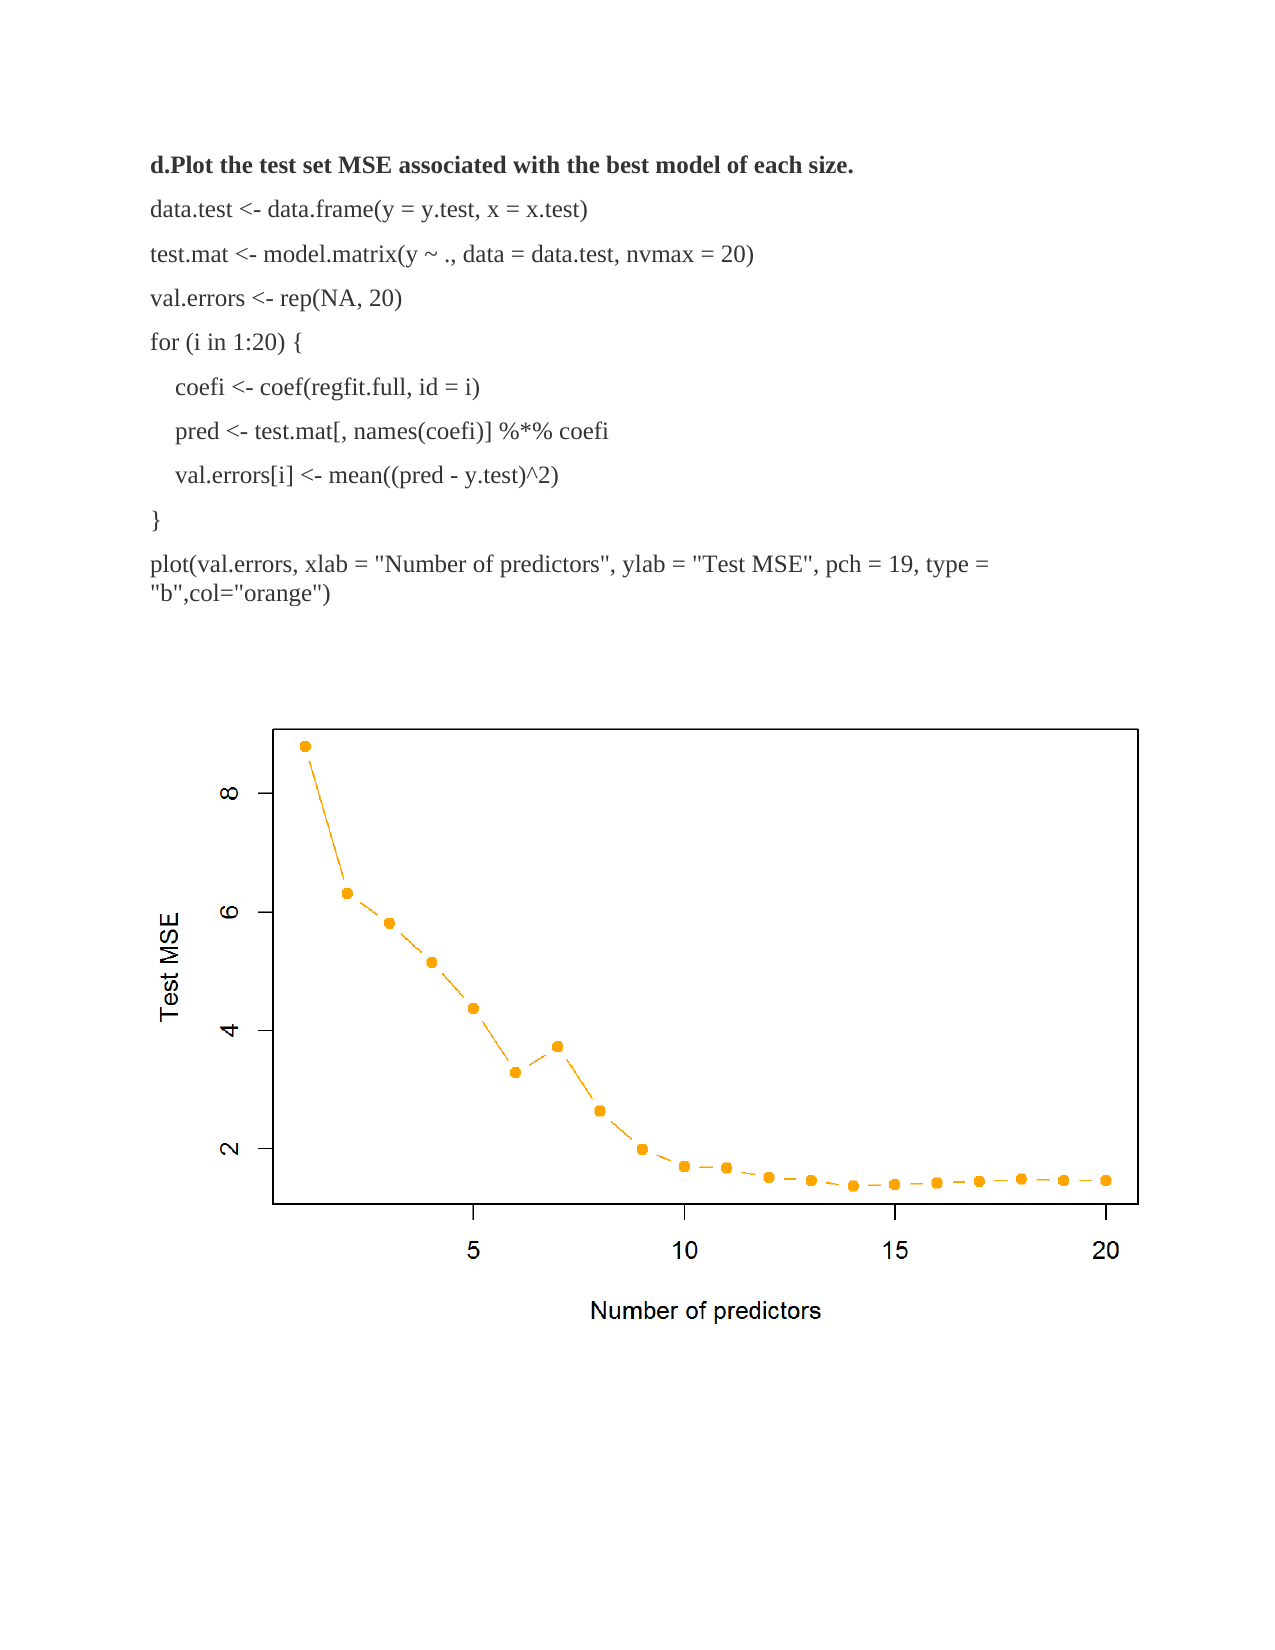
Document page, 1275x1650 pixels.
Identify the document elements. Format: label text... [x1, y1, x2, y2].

picture [150, 606, 1200, 1357]
text d.Plot the test set MSE associated with the best model of each size. [150, 150, 1125, 179]
text } [150, 505, 1125, 534]
text pred <- test.mat[, names(coefi)] %*% coefi [150, 416, 1125, 445]
text test.mat <- model.matrix(y ~ ., data = data.test, nvmax = 20) [150, 239, 1125, 267]
text plot(val.errors, xlab = "Number of predictors", ylab = "Test MSE", pch = 19, type = "b",col="orange") [150, 549, 1125, 606]
text coefi <- coef(regfit.full, id = i) [150, 372, 1125, 401]
text data.test <- data.frame(y = y.test, x = x.test) [150, 194, 1125, 223]
text val.errors[i] <- mean((pred - y.test)^2) [150, 461, 1125, 489]
text val.errors <- rep(NA, 20) [150, 283, 1125, 312]
text for (i in 1:20) { [150, 327, 1125, 356]
